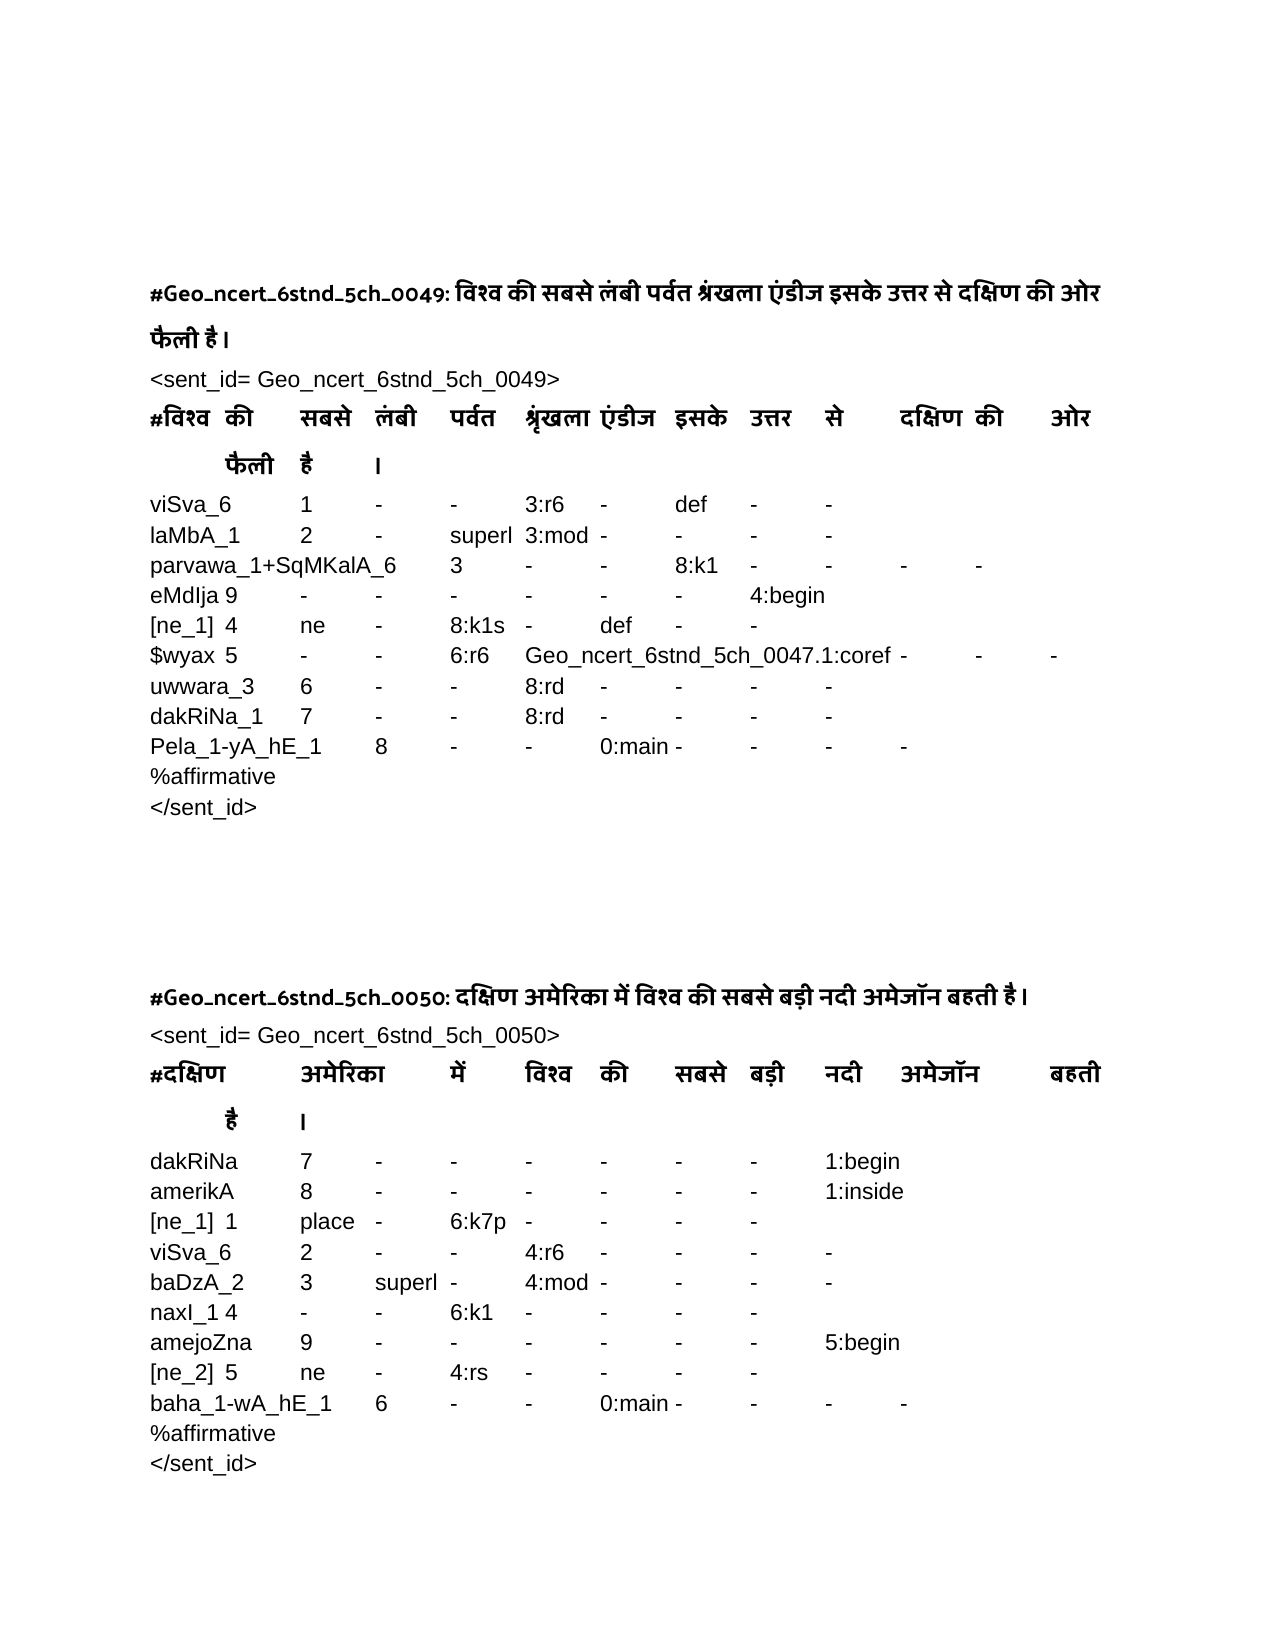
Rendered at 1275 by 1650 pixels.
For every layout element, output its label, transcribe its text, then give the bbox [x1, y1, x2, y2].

text #दक्षिण अमेरिका में विश्व की सबसे बड़ी नदी अमेजॉन बहती है | [150, 1053, 1125, 1142]
text viSva_6 2 - - 4:r6 - - - - [150, 1238, 1125, 1265]
text dakRiNa 7 - - - - - - 1:begin [150, 1148, 1125, 1174]
text Pela_1-yA_hE_1 8 - - 0:main - - - - [150, 733, 1125, 759]
text <sent_id= Geo_ncert_6stnd_5ch_0050> [150, 1022, 1125, 1049]
text </sent_id> [150, 793, 1125, 820]
text %affirmative [150, 1420, 1125, 1446]
text eMdIja 9 - - - - - - 4:begin [150, 582, 1125, 608]
text baDzA_2 3 superl - 4:mod - - - - [150, 1269, 1125, 1295]
text dakRiNa_1 7 - - 8:rd - - - - [150, 703, 1125, 729]
text parvawa_1+SqMKalA_6 3 - - 8:k1 - - - - [150, 552, 1125, 578]
text #विश्व की सबसे लंबी पर्वत श्रृंखला एंडीज इसके उत्तर से दक्षिण की ओर फैली है | [150, 396, 1125, 485]
text viSva_6 1 - - 3:r6 - def - - [150, 491, 1125, 518]
text </sent_id> [150, 1450, 1125, 1476]
text laMbA_1 2 - superl 3:mod - - - - [150, 522, 1125, 548]
text %affirmative [150, 763, 1125, 790]
text naxI_1 4 - - 6:k1 - - - - [150, 1299, 1125, 1325]
text <sent_id= Geo_ncert_6stnd_5ch_0049> [150, 366, 1125, 392]
text [ne_2] 5 ne - 4:rs - - - - [150, 1359, 1125, 1386]
text uwwara_3 6 - - 8:rd - - - - [150, 673, 1125, 699]
text baha_1-wA_hE_1 6 - - 0:main - - - - [150, 1389, 1125, 1416]
text amerikA 8 - - - - - - 1:inside [150, 1178, 1125, 1204]
text [ne_1] 4 ne - 8:k1s - def - - [150, 612, 1125, 639]
text [ne_1] 1 place - 6:k7p - - - - [150, 1208, 1125, 1234]
text #Geo_ncert_6stnd_5ch_0049: विश्व की सबसे लंबी पर्वत श्रंखला एंडीज इसके उत्तर से दक्षिण की ओर फैली है | [150, 271, 1125, 360]
text $wyax 5 - - 6:r6 Geo_ncert_6stnd_5ch_0047.1:coref - - - [150, 642, 1125, 669]
text #Geo_ncert_6stnd_5ch_0050: दक्षिण अमेरिका में विश्व की सबसे बड़ी नदी अमेजॉन बहती है | [150, 975, 1125, 1016]
text amejoZna 9 - - - - - - 5:begin [150, 1329, 1125, 1355]
